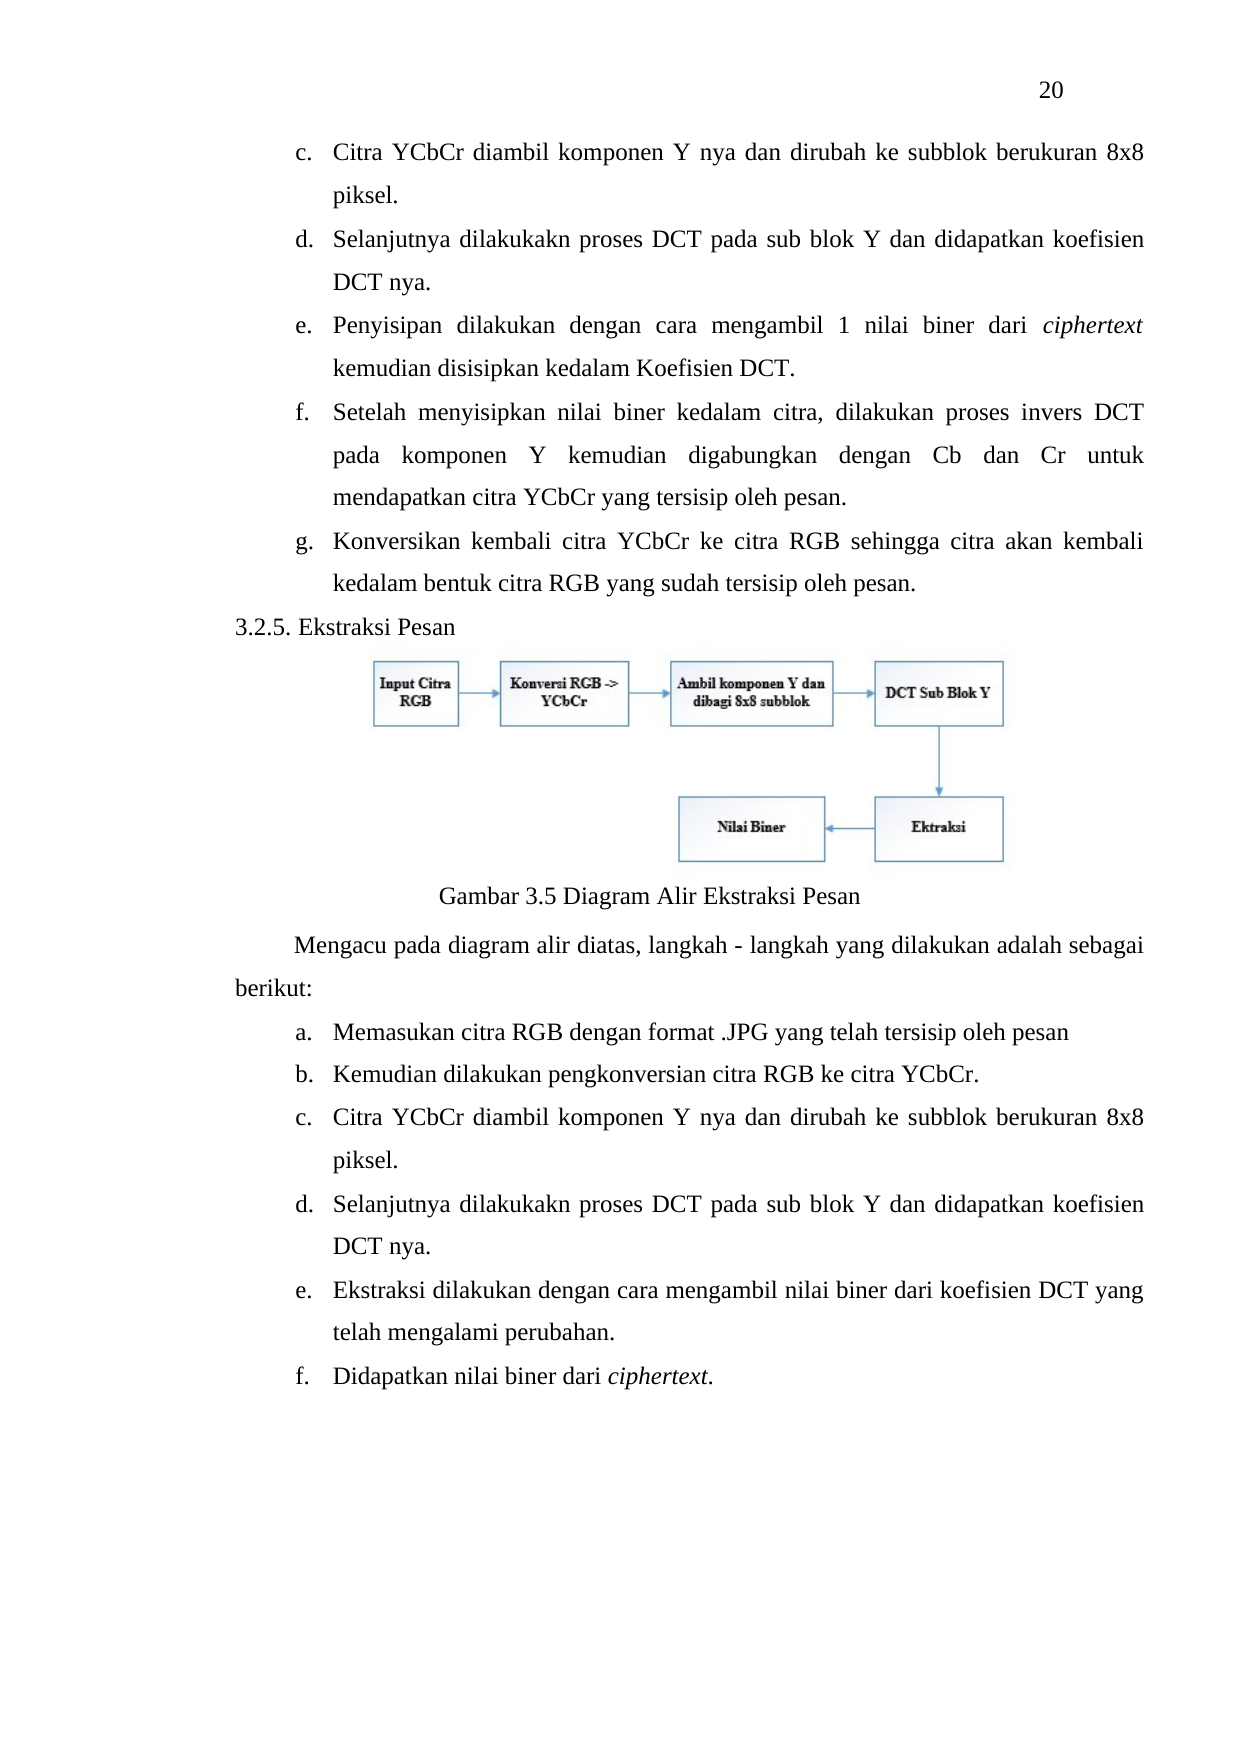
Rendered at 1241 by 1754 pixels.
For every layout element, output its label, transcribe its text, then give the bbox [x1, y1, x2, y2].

list Citra YCbCr diambil komponen Y nya dan dirubah ke subblok berukuran 8x8 piksel. [295, 137, 1145, 209]
list Ekstraksi dilakukan dengan cara mengambil nilai biner dari koefisien DCT yang telah mengalami perubahan. [295, 1275, 1145, 1346]
list Selanjutnya dilakukakn proses DCT pada sub blok Y dan didapatkan koefisien DCT nya. [295, 1189, 1145, 1260]
list Citra YCbCr diambil komponen Y nya dan dirubah ke subblok berukuran 8x8 piksel. [295, 1102, 1145, 1174]
subtitle 3.2.5. Ekstraksi Pesan [235, 612, 1145, 641]
text Mengacu pada diagram alir diatas, langkah - langkah yang dilakukan adalah sebagai berikut: [235, 931, 1145, 1002]
list Kemudian dilakukan pengkonversian citra RGB ke citra YCbCr. [295, 1059, 1145, 1088]
list Setelah menyisipkan nilai biner kedalam citra, dilakukan proses invers DCT pada komponen Y kemudian digabungkan dengan Cb dan Cr untuk mendapatkan citra YCbCr yang tersisip oleh pesan. [295, 397, 1145, 511]
picture [368, 642, 1018, 880]
text Gambar 3.5 Diagram Alir Ekstraksi Pesan [438, 881, 1145, 910]
list Penyisipan dilakukan dengan cara mengambil 1 nilai biner dari ciphertext kemudian disisipkan kedalam Koefisien DCT. [295, 311, 1145, 382]
list Konversikan kembali citra YCbCr ke citra RGB sehingga citra akan kembali kedalam bentuk citra RGB yang sudah tersisip oleh pesan. [295, 526, 1145, 597]
list Memasukan citra RGB dengan format .JPG yang telah tersisip oleh pesan [295, 1017, 1145, 1046]
list Selanjutnya dilakukakn proses DCT pada sub blok Y dan didapatkan koefisien DCT nya. [295, 224, 1145, 295]
list Didapatkan nilai biner dari ciphertext. [295, 1361, 1145, 1390]
